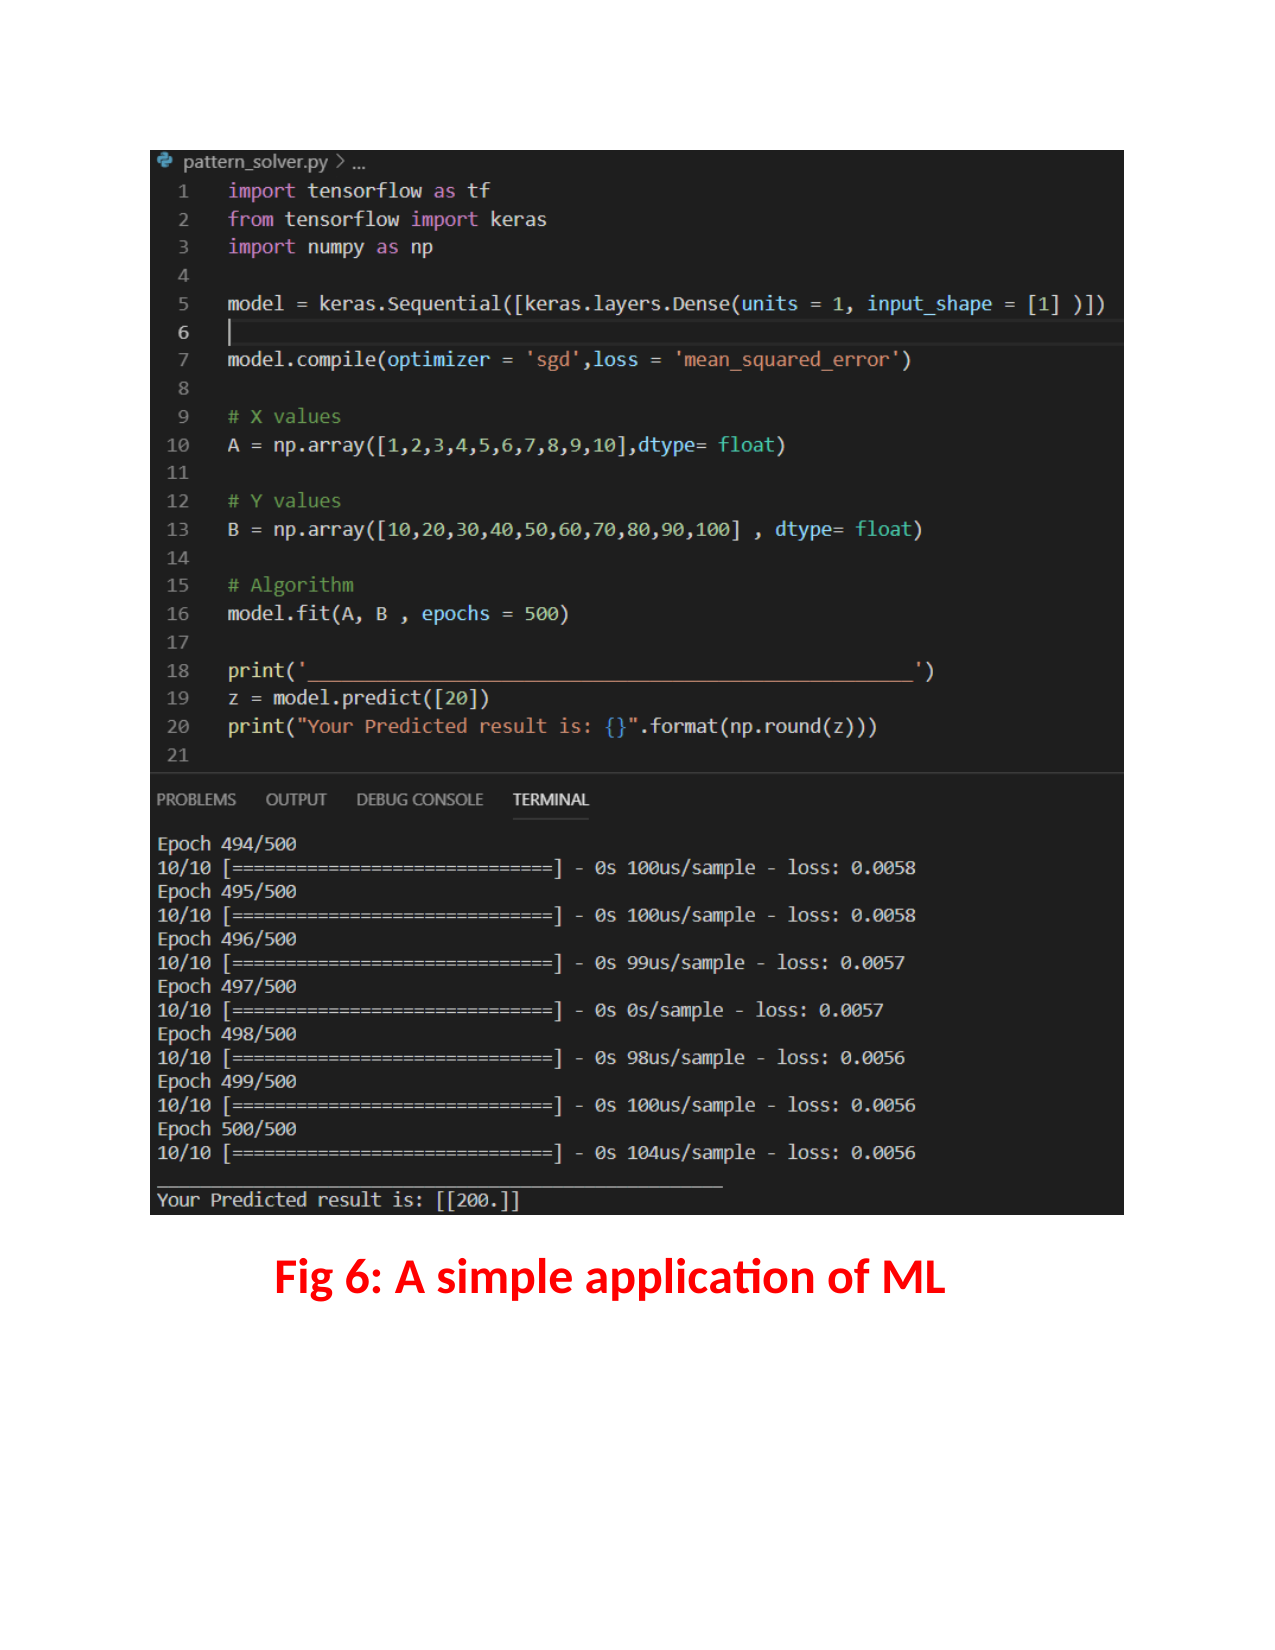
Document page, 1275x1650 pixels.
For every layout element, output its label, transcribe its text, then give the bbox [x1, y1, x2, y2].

picture [150, 150, 1124, 1215]
text Fig 6: A simple application of ML [150, 1245, 1125, 1306]
